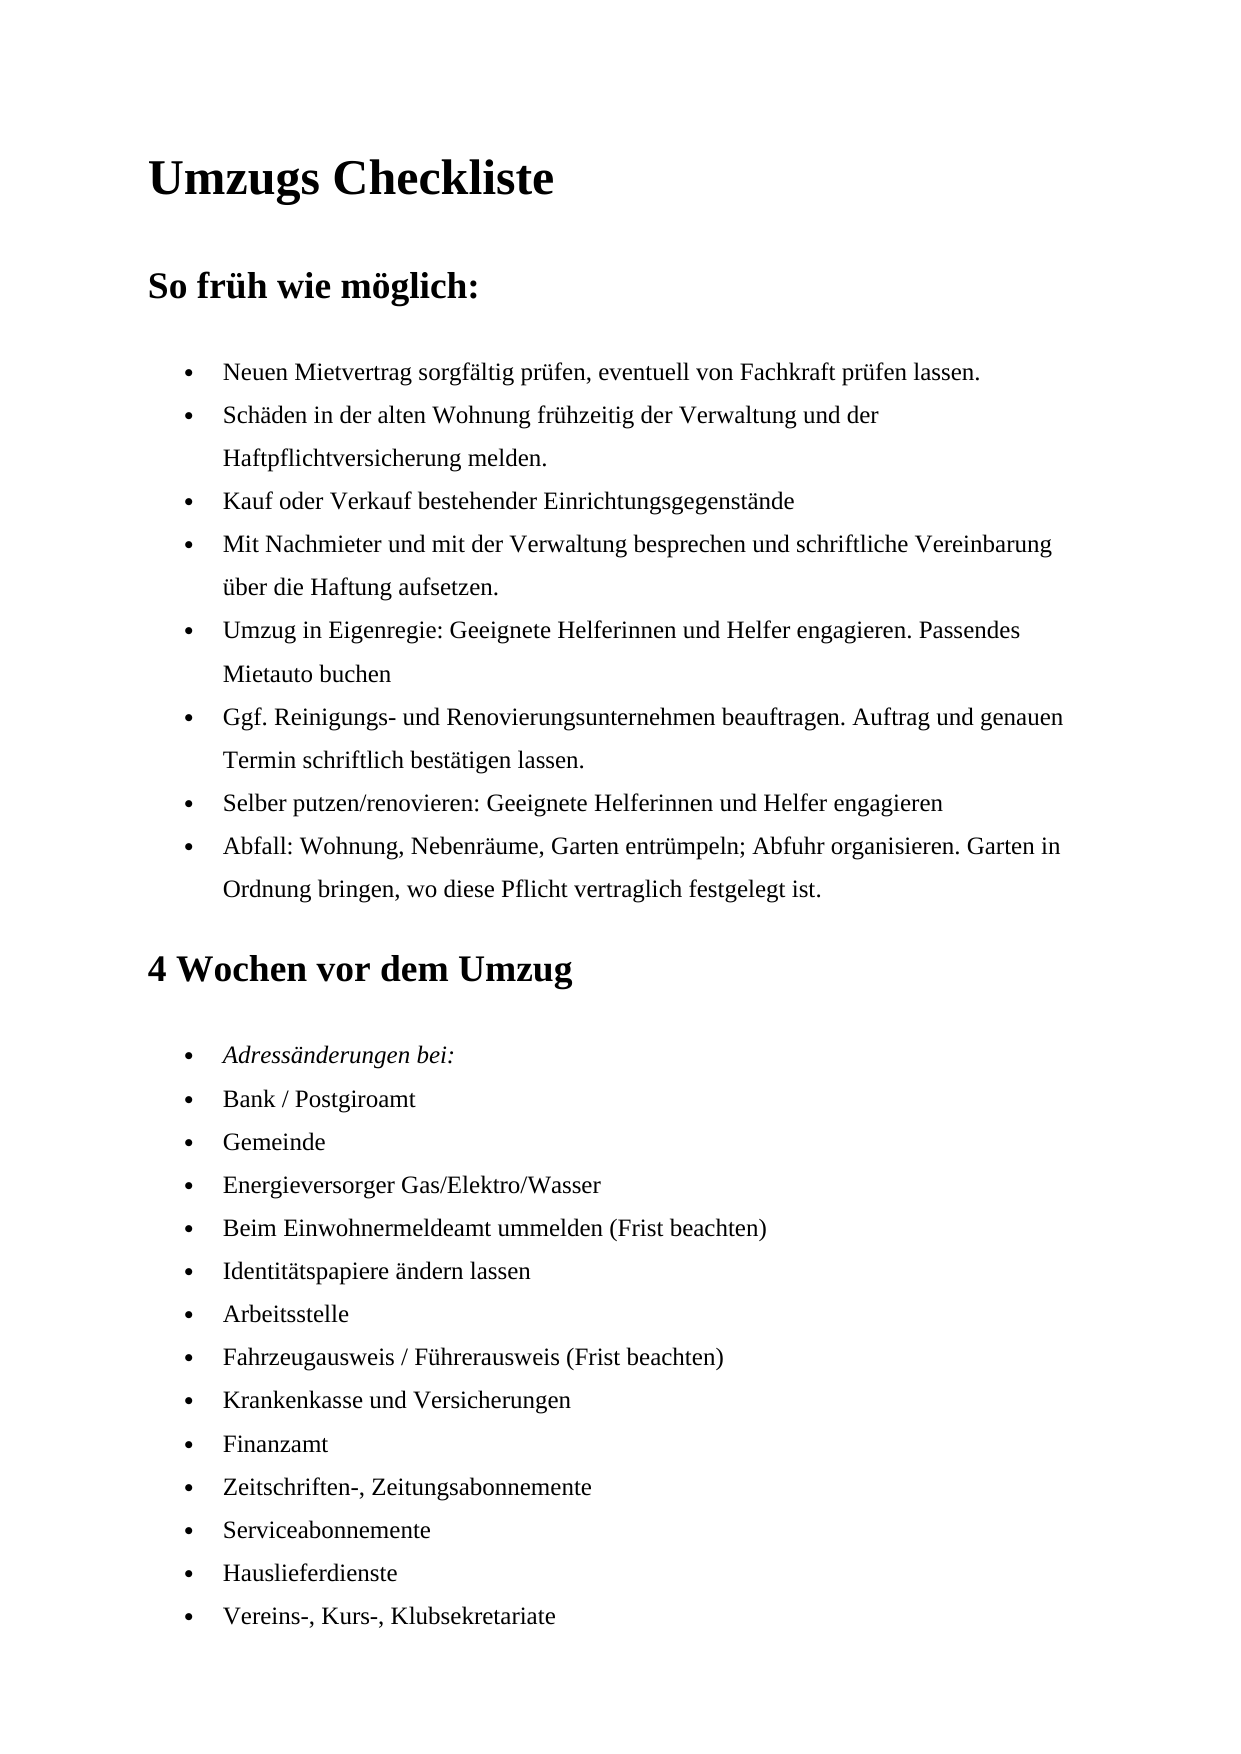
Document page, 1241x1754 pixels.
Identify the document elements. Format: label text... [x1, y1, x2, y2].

list Vereins-, Kurs-, Klubsekretariate [185, 1601, 1093, 1630]
list Bank / Postgiroamt [185, 1084, 1093, 1112]
list Beim Einwohnermeldeamt ummelden (Frist beachten) [185, 1213, 1093, 1242]
list Kauf oder Verkauf bestehender Einrichtungsgegenstände [185, 486, 1093, 515]
list Zeitschriften-, Zeitungsabonnemente [185, 1472, 1093, 1501]
list Energieversorger Gas/Elektro/Wasser [185, 1170, 1093, 1199]
list Schäden in der alten Wohnung frühzeitig der Verwaltung und der Haftpflichtversicherung melden. [185, 400, 1093, 472]
list Finanzamt [185, 1429, 1093, 1457]
list Selber putzen/renovieren: Geeignete Helferinnen und Helfer engagieren [185, 788, 1093, 817]
list Identitätspapiere ändern lassen [185, 1256, 1093, 1285]
list Arbeitsstelle [185, 1299, 1093, 1328]
list Mit Nachmieter und mit der Verwaltung besprechen und schriftliche Vereinbarung über die Haftung aufsetzen. [185, 529, 1093, 601]
list Umzug in Eigenregie: Geeignete Helferinnen und Helfer engagieren. Passendes Mietauto buchen [185, 616, 1093, 687]
list Fahrzeugausweis / Führerausweis (Frist beachten) [185, 1342, 1093, 1371]
text 4 Wochen vor dem Umzug [148, 947, 1093, 990]
text So früh wie möglich: [148, 263, 1093, 306]
list Gemeinde [185, 1127, 1093, 1156]
text Umzugs Checkliste [148, 148, 1093, 205]
list Serviceabonnemente [185, 1515, 1093, 1544]
list Abfall: Wohnung, Nebenräume, Garten entrümpeln; Abfuhr organisieren. Garten in Ordnung bringen, wo diese Pflicht vertraglich festgelegt ist. [185, 831, 1093, 903]
list Neuen Mietvertrag sorgfältig prüfen, eventuell von Fachkraft prüfen lassen. [185, 357, 1093, 386]
list Adressänderungen bei: [185, 1041, 1093, 1069]
list Hauslieferdienste [185, 1558, 1093, 1587]
list Krankenkasse und Versicherungen [185, 1386, 1093, 1414]
list Ggf. Reinigungs- und Renovierungsunternehmen beauftragen. Auftrag und genauen Termin schriftlich bestätigen lassen. [185, 702, 1093, 774]
